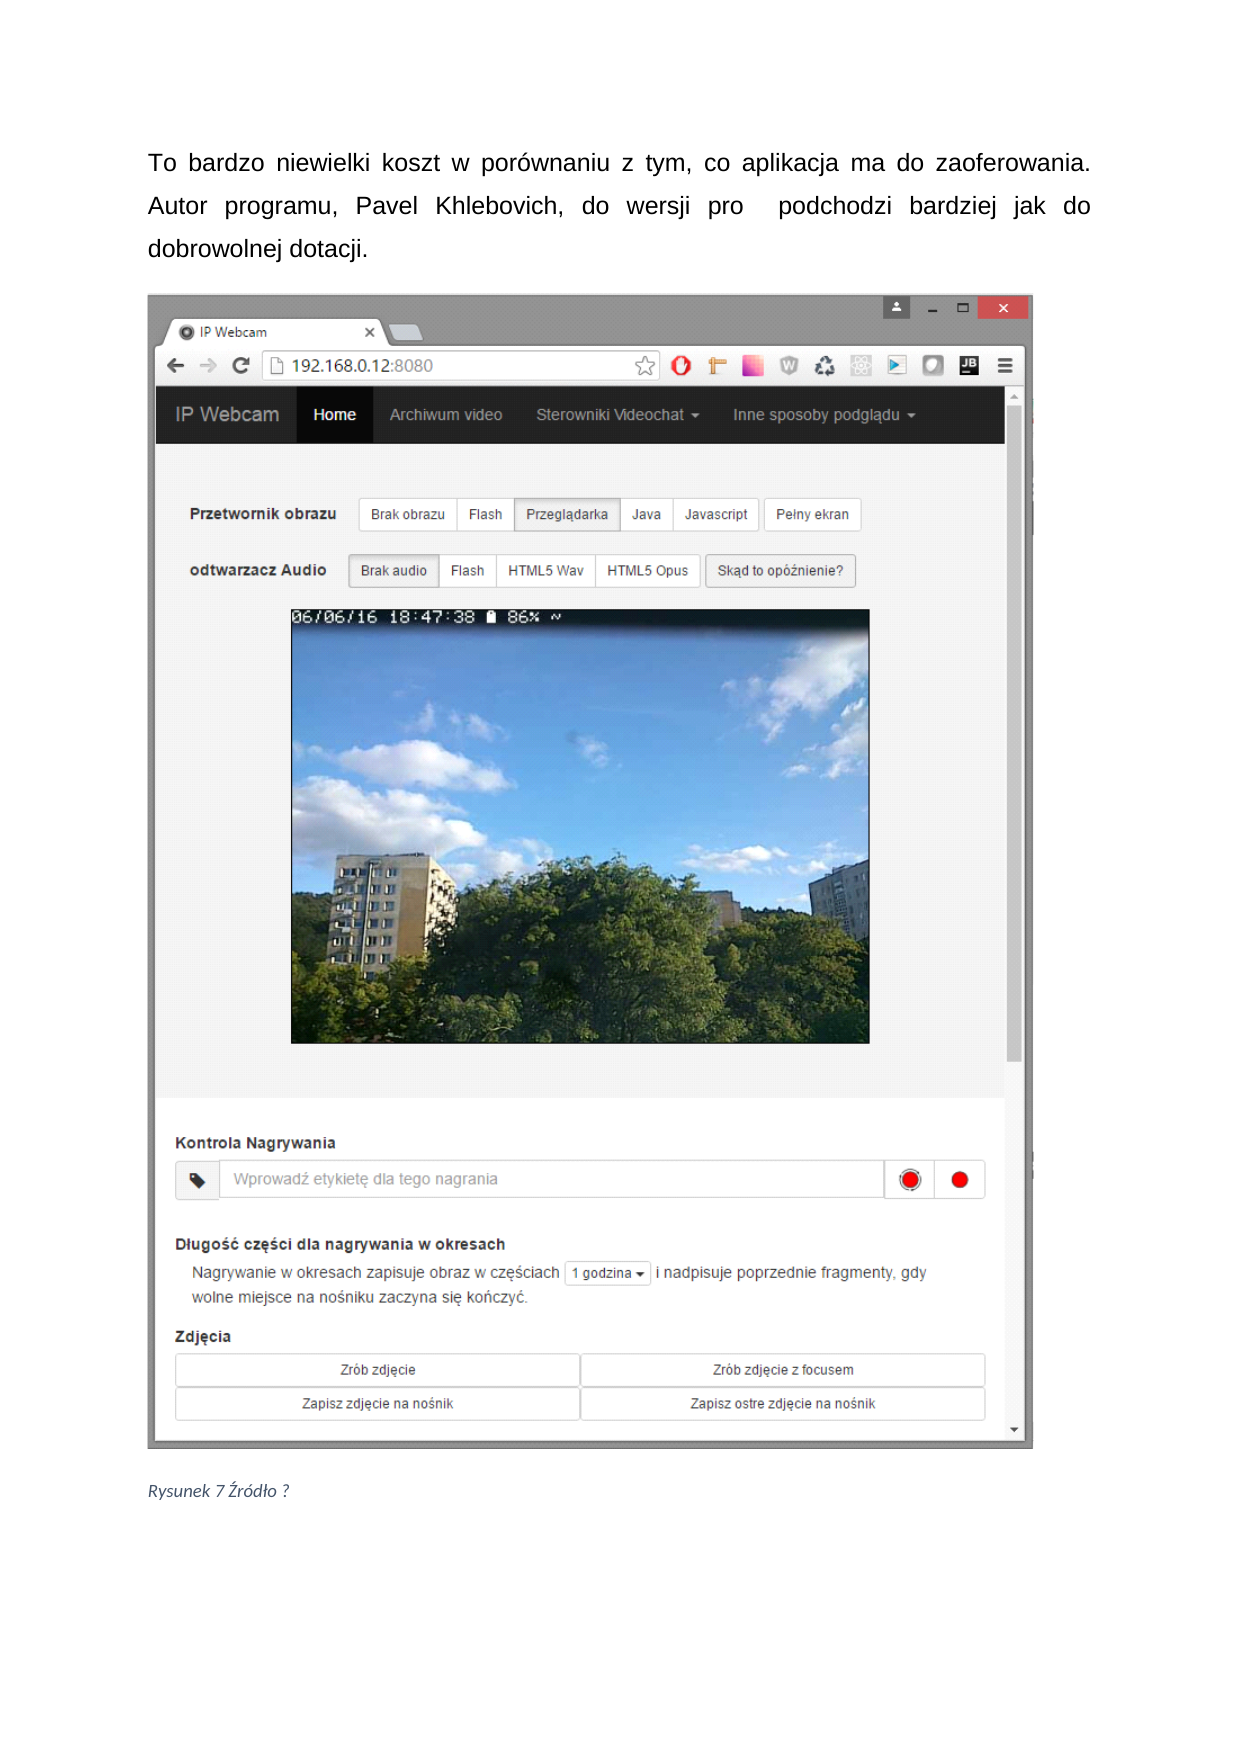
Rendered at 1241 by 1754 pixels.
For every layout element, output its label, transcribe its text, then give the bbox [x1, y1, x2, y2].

picture [147, 293, 1034, 1449]
text To bardzo niewielki koszt w porównaniu z tym, co aplikacja ma do zaoferowania. Autor programu, Pavel Khlebovich, do wersji pro podchodzi bardziej jak do dobrowolnej dotacji. [148, 148, 1093, 263]
